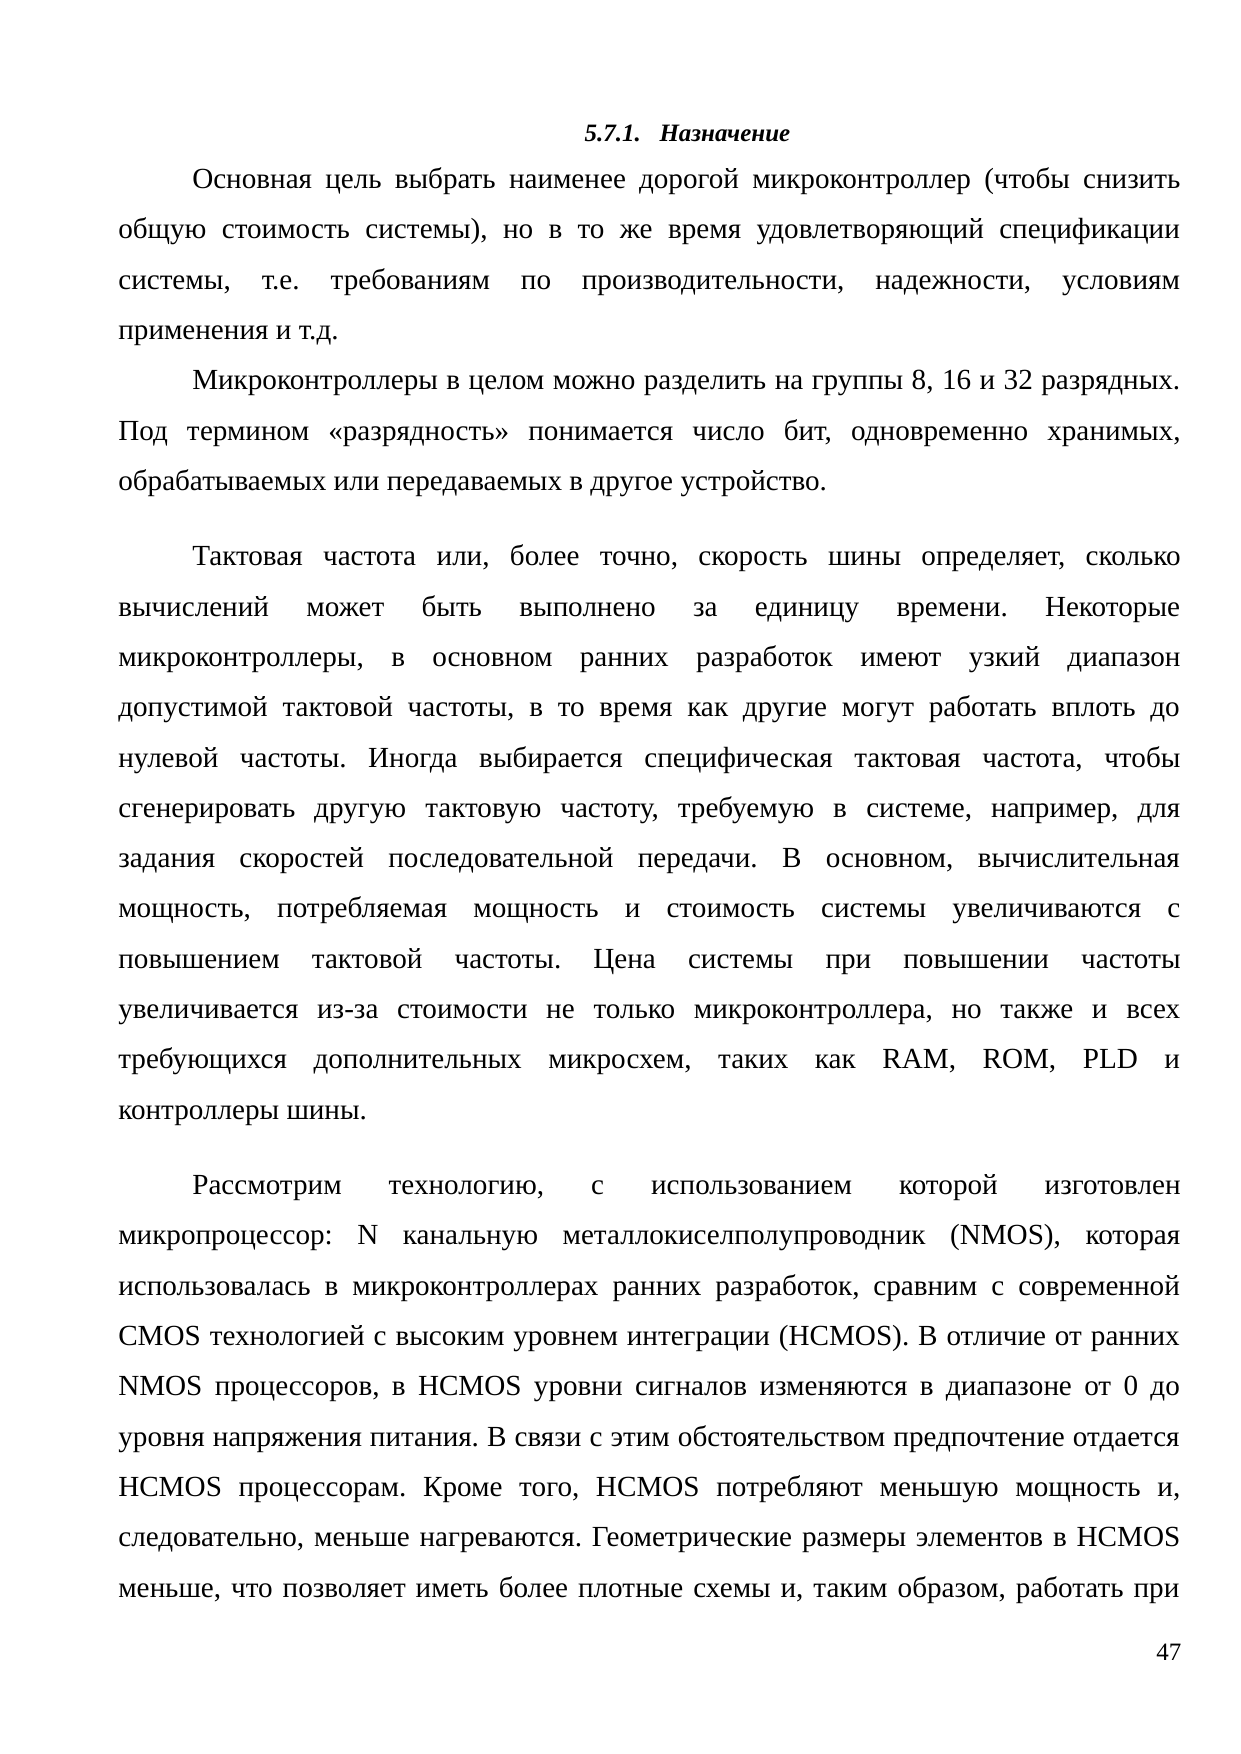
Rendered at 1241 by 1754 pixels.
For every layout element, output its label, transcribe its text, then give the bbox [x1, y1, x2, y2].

subtitle Назначение [193, 118, 1181, 147]
text Тактовая частота или, более точно, скорость шины определяет, сколько вычислений может быть выполнено за единицу времени. Некоторые микроконтроллеры, в основном ранних разработок имеют узкий диапазон допустимой тактовой частоты, в то время как другие могут работать вплоть до нулевой частоты. Иногда выбирается специфическая тактовая частота, чтобы сгенерировать другую тактовую частоту, требуемую в системе, например, для задания скоростей последовательной передачи. В основном, вычислительная мощность, потребляемая мощность и стоимость системы увеличиваются с повышением тактовой частоты. Цена системы при повышении частоты увеличивается из-за стоимости не только микроконтроллера, но также и всех требующихся дополнительных микросхем, таких как RAM, ROM, PLD и контроллеры шины. [118, 538, 1181, 1125]
text Микроконтроллеры в целом можно разделить на группы 8, 16 и 32 разрядных. Под термином «разрядность» понимается число бит, одновременно хранимых, обрабатываемых или передаваемых в другое устройство. [118, 362, 1181, 497]
text Основная цель выбрать наименее дорогой микроконтроллер (чтобы снизить общую стоимость системы), но в то же время удовлетворяющий спецификации системы, т.е. требованиям по производительности, надежности, условиям применения и т.д. [118, 161, 1181, 346]
